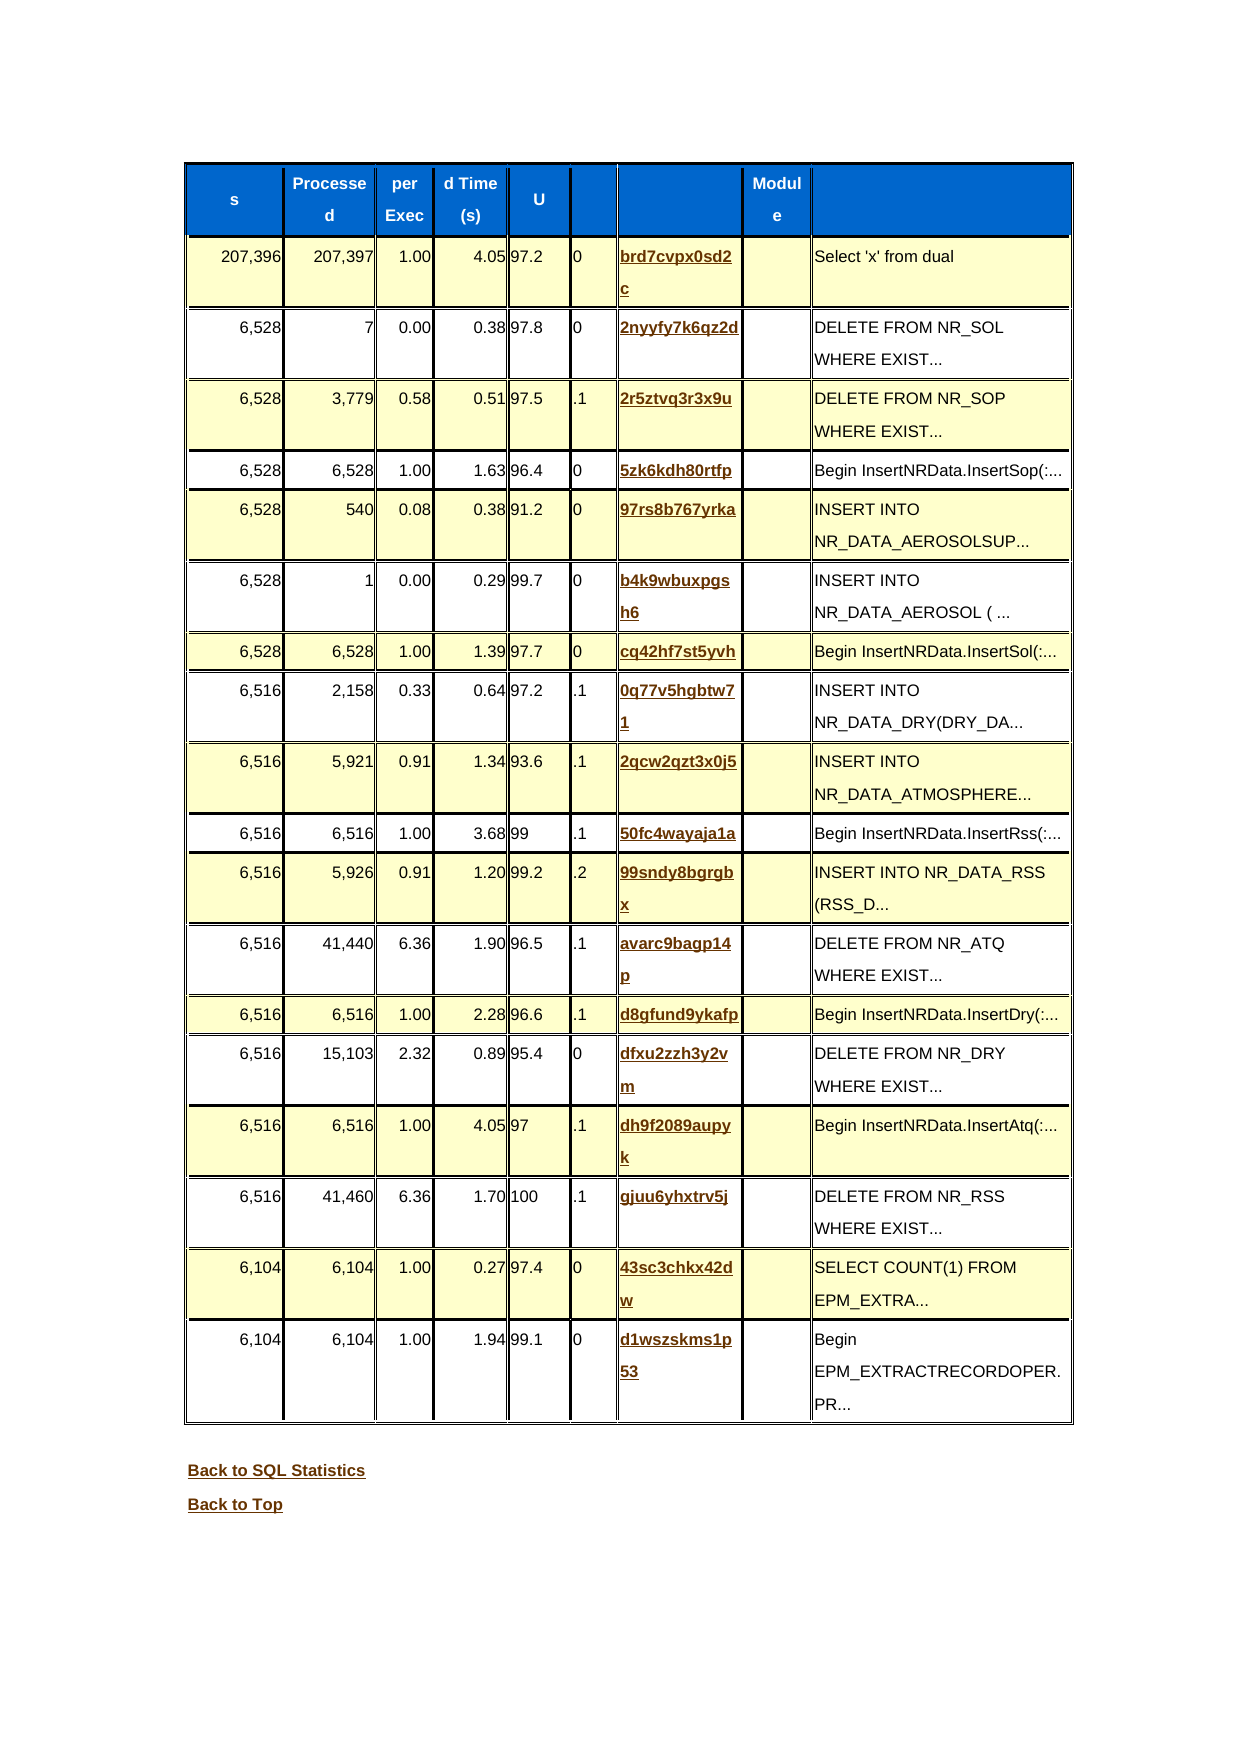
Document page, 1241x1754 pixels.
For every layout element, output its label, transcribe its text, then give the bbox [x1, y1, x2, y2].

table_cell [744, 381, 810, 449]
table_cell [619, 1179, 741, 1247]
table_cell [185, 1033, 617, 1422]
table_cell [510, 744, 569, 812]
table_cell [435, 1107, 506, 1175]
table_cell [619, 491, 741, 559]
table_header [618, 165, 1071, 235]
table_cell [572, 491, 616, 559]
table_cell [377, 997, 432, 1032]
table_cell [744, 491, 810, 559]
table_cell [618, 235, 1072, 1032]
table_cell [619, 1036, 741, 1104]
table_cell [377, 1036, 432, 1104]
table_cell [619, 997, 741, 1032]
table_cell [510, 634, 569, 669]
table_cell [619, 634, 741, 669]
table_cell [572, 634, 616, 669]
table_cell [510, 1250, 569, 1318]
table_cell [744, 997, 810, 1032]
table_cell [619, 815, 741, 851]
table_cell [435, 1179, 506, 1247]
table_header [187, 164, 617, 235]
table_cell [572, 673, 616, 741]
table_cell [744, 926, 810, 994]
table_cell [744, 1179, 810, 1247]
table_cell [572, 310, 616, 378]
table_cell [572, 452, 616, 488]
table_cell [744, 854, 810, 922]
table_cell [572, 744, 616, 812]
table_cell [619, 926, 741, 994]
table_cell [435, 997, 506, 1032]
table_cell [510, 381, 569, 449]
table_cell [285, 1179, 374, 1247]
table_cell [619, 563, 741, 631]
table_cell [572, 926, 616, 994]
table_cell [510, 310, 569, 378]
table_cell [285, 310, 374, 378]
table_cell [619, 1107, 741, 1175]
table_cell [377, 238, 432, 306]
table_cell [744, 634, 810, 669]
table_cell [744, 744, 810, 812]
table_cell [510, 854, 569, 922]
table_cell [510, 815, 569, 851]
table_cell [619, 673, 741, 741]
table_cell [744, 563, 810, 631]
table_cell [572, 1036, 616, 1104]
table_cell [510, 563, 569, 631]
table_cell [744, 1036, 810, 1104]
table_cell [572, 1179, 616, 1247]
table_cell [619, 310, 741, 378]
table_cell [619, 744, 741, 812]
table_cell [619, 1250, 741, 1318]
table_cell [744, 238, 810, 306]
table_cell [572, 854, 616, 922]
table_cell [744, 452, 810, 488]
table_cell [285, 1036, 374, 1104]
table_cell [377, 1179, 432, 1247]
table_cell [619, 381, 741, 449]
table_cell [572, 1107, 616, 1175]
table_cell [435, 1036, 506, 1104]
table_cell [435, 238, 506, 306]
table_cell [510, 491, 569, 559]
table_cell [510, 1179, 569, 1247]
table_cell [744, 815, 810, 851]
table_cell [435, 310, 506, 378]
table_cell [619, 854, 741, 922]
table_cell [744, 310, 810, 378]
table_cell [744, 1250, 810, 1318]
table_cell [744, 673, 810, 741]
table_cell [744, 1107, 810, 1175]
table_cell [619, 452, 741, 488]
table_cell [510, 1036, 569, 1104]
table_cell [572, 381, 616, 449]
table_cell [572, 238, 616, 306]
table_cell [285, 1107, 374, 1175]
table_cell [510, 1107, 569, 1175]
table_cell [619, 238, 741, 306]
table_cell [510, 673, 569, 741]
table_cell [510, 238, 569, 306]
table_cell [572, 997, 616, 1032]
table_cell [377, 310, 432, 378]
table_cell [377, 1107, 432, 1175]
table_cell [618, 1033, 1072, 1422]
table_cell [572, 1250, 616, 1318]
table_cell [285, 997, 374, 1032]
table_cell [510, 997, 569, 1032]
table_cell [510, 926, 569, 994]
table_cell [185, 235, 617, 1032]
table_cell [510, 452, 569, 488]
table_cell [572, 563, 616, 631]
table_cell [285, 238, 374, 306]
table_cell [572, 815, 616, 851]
text Back to SQL Statistics Back to Top [187, 1454, 1053, 1519]
